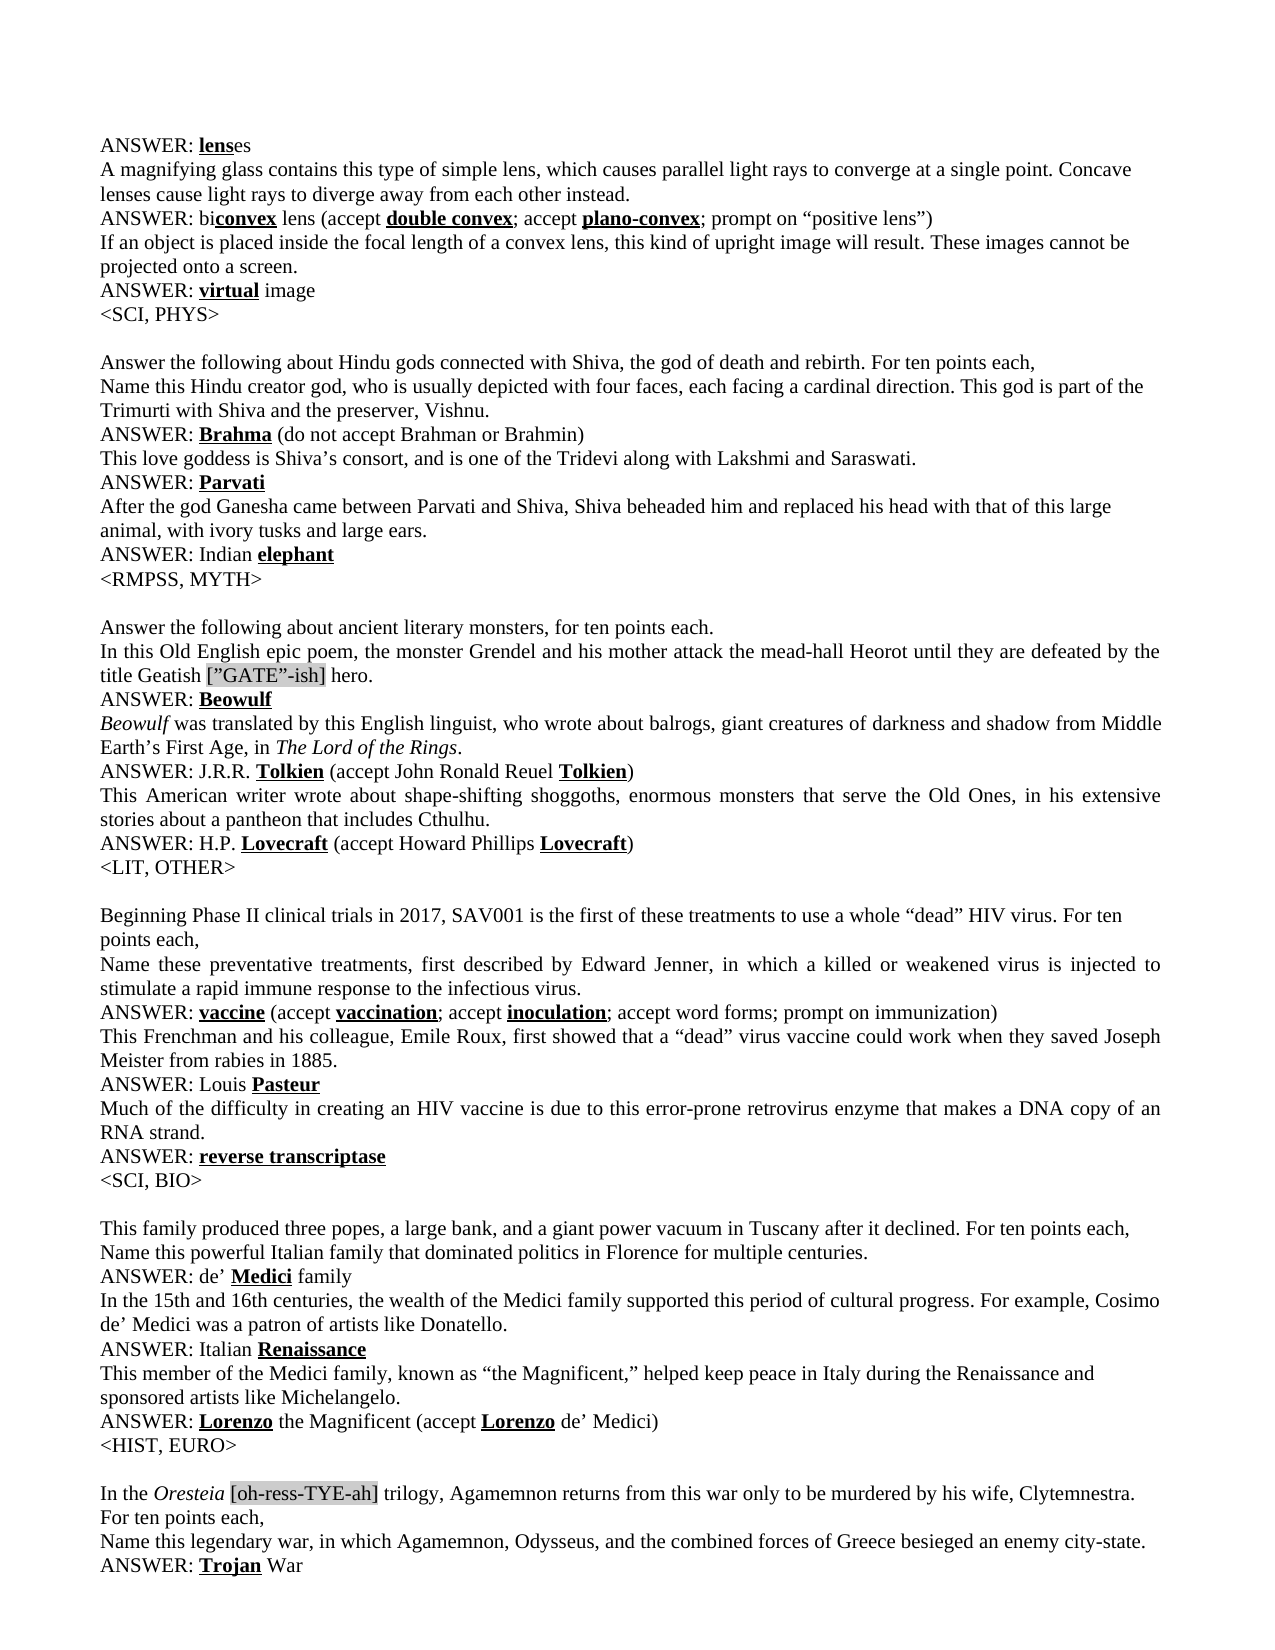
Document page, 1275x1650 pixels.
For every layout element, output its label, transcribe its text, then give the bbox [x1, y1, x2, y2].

text ANSWER: Lorenzo the Magnificent (accept Lorenzo de’ Medici) [100, 1409, 1175, 1433]
text Name these preventative treatments, first described by Edward Jenner, in which a killed or weakened virus is injected to stimulate a rapid immune response to the infectious virus. [100, 951, 1163, 999]
text After the god Ganesha came between Parvati and Shiva, Shiva beheaded him and replaced his head with that of this large animal, with ivory tusks and large ears. [100, 494, 1163, 542]
text Much of the difficulty in creating an HIV vaccine is due to this error-prone retrovirus enzyme that makes a DNA copy of an RNA strand. [100, 1096, 1163, 1144]
text ANSWER: biconvex lens (accept double convex; accept plano-convex; prompt on “positive lens”) [100, 206, 1175, 229]
text Beginning Phase II clinical trials in 2017, SAV001 is the first of these treatments to use a whole “dead” HIV virus. For ten points each, [100, 903, 1163, 951]
text In this Old English epic poem, the monster Grendel and his mother attack the mead-hall Heorot until they are defeated by the title Geatish [”GATE”-ish] hero. [100, 639, 1163, 687]
text ANSWER: Louis Pasteur [100, 1072, 1175, 1096]
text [100, 133, 912, 157]
text ANSWER: vaccine (accept vaccination; accept inoculation; accept word forms; prompt on immunization) [100, 999, 1175, 1024]
text ANSWER: Indian elephant [100, 542, 1175, 566]
text Name this Hindu creator god, who is usually depicted with four faces, each facing a cardinal direction. This god is part of the Trimurti with Shiva and the preserver, Vishnu. [100, 374, 1163, 422]
text This love goddess is Shiva’s consort, and is one of the Tridevi along with Lakshmi and Saraswati. ANSWER: Parvati [100, 446, 1000, 494]
text <HIST, EURO> [100, 1433, 1175, 1457]
text A magnifying glass contains this type of simple lens, which causes parallel light rays to converge at a single point. Concave lenses cause light rays to diverge away from each other instead. [100, 157, 1164, 206]
text ANSWER: Trojan War [100, 1553, 1175, 1577]
text ANSWER: reverse transcriptase [100, 1144, 1175, 1168]
text Beowulf was translated by this English linguist, who wrote about balrogs, giant creatures of darkness and shadow from Middle Earth’s First Age, in The Lord of the Rings. [100, 711, 1163, 759]
text ANSWER: Brahma (do not accept Brahman or Brahmin) [100, 422, 1175, 446]
text <LIT, OTHER> [100, 855, 1175, 879]
text ANSWER: Italian Renaissance [100, 1336, 1175, 1361]
text Answer the following about Hindu gods connected with Shiva, the god of death and rebirth. For ten points each, [100, 350, 1175, 374]
text This Frenchman and his colleague, Emile Roux, first showed that a “dead” virus vaccine could work when they saved Joseph Meister from rabies in 1885. [100, 1024, 1163, 1072]
text In the 15th and 16th centuries, the wealth of the Medici family supported this period of cultural progress. For example, Cosimo de’ Medici was a patron of artists like Donatello. [100, 1288, 1163, 1336]
text This family produced three popes, a large bank, and a giant power vacuum in Tuscany after it declined. For ten points each, [100, 1216, 1163, 1240]
text In the Oresteia [oh-ress-TYE-ah] trilogy, Agamemnon returns from this war only to be murdered by his wife, Clytemnestra. For ten points each, [100, 1481, 1163, 1529]
text This member of the Medici family, known as “the Magnificent,” helped keep peace in Italy during the Renaissance and sponsored artists like Michelangelo. [100, 1361, 1163, 1409]
text ANSWER: J.R.R. Tolkien (accept John Ronald Reuel Tolkien) [100, 759, 1175, 783]
text Name this powerful Italian family that dominated politics in Florence for multiple centuries. ANSWER: de’ Medici family [100, 1240, 952, 1288]
text <SCI, BIO> [100, 1168, 1175, 1192]
text ANSWER: virtual image [100, 278, 1175, 302]
text ANSWER: H.P. Lovecraft (accept Howard Phillips Lovecraft) [100, 831, 1175, 855]
text <SCI, PHYS> [100, 302, 1175, 326]
text If an object is placed inside the focal length of a convex lens, this kind of upright image will result. These images cannot be projected onto a screen. [100, 229, 1163, 278]
text <RMPSS, MYTH> [100, 566, 1175, 591]
text Answer the following about ancient literary monsters, for ten points each. [100, 614, 1175, 639]
text Name this legendary war, in which Agamemnon, Odysseus, and the combined forces of Greece besieged an enemy city-state. [100, 1529, 1163, 1553]
text This American writer wrote about shape-shifting shoggoths, enormous monsters that serve the Old Ones, in his extensive stories about a pantheon that includes Cthulhu. [100, 783, 1163, 831]
text ANSWER: Beowulf [100, 687, 1175, 711]
